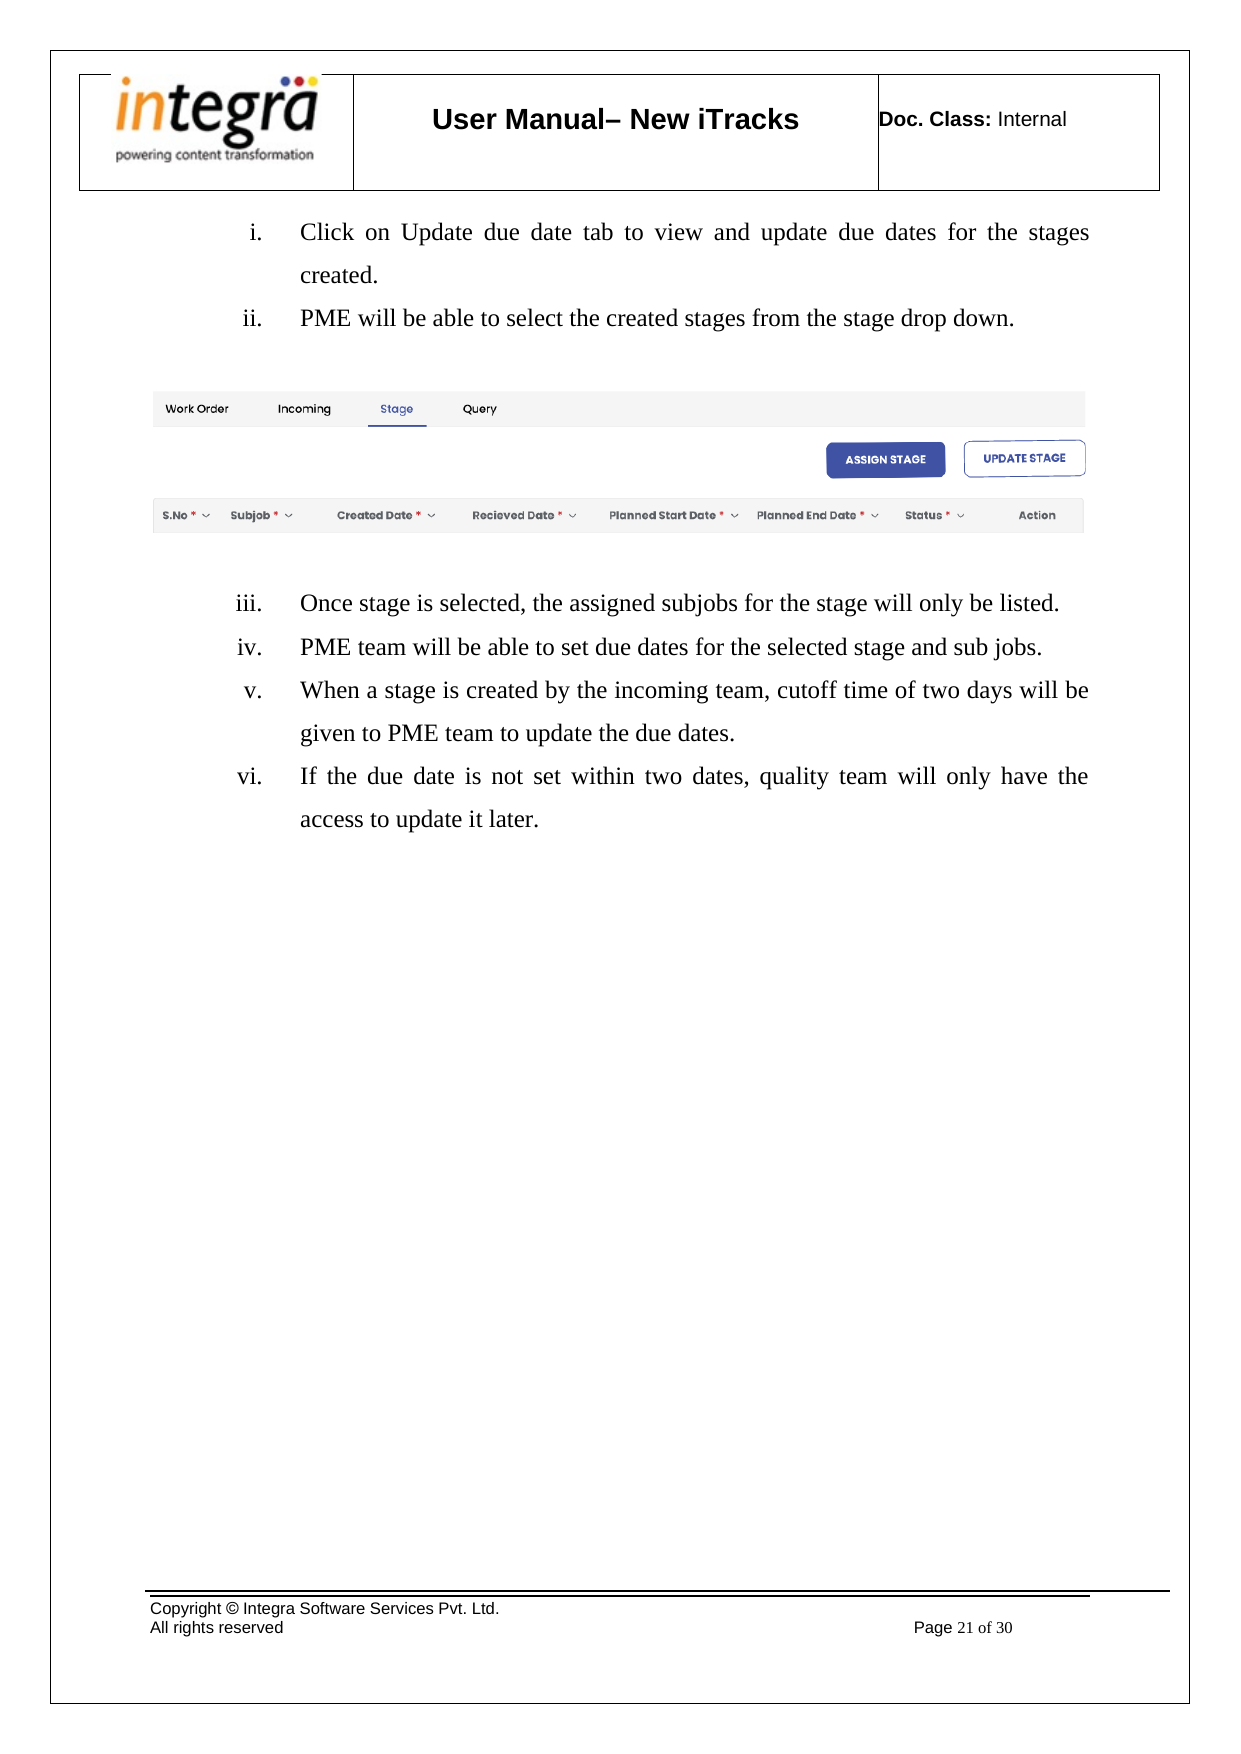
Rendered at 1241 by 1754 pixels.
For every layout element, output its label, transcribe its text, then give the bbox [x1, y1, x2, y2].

picture [150, 389, 1091, 533]
list If the due date is not set within two dates, quality team will only have the access to update it later. [262, 761, 1090, 833]
list Click on Update due date tab to view and update due dates for the stages created. [262, 217, 1090, 289]
list PME will be able to select the created stages from the stage drop down. [262, 303, 1090, 332]
list Once stage is selected, the assigned subjobs for the stage will only be listed. [262, 588, 1090, 617]
list When a stage is created by the incoming team, cutoff time of two days will be given to PME team to update the due dates. [262, 675, 1090, 747]
list PME team will be able to set due dates for the selected stage and sub jobs. [262, 632, 1090, 660]
picture [111, 74, 322, 164]
